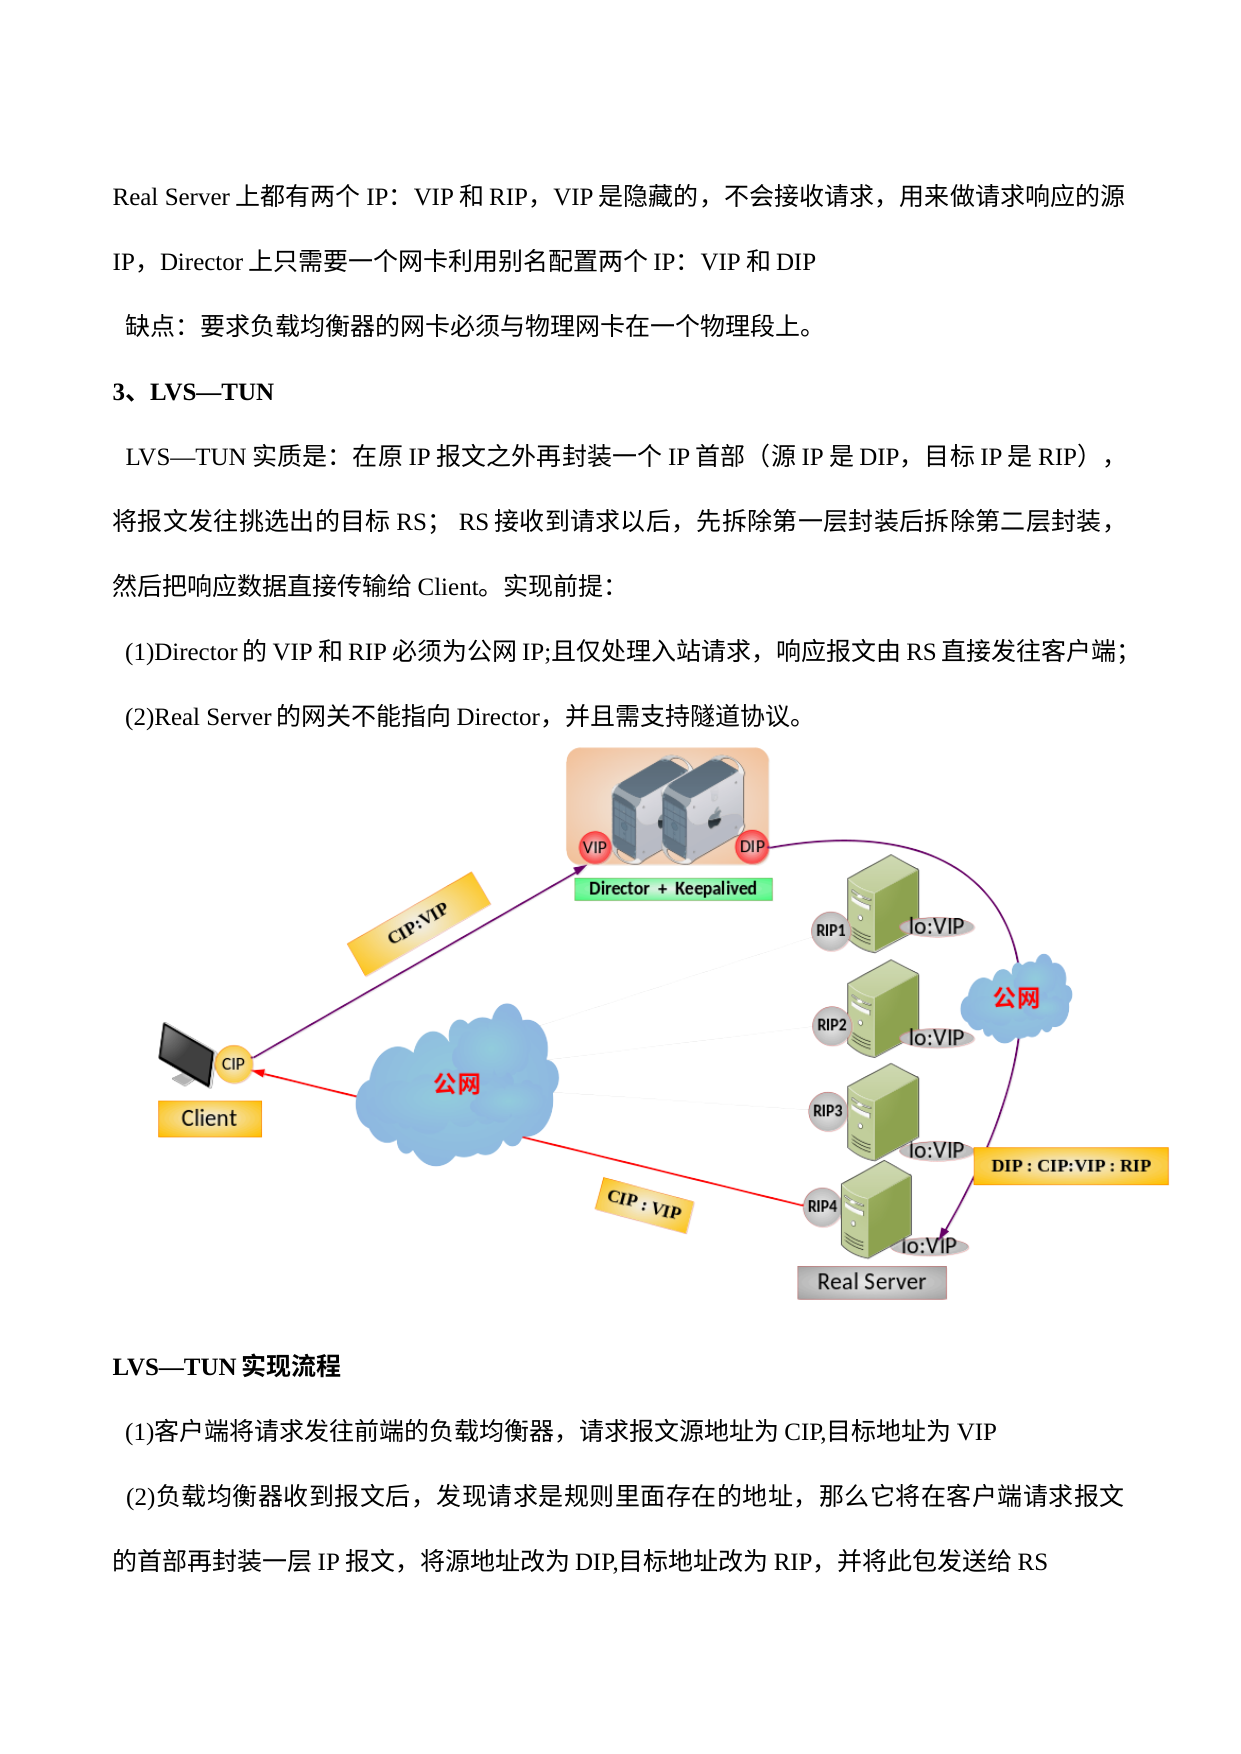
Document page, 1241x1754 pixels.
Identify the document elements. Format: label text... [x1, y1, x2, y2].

text LVS—TUN实质是：在原IP报文之外再封装一个IP首部（源IP是DIP，目标IP是RIP），将报文发往挑选出的目标RS； RS接收到请求以后，先拆除第一层封装后拆除第二层封装，然后把响应数据直接传输给Client。实现前提： [112, 422, 1128, 617]
text LVS—TUN实现流程 [112, 747, 1128, 1397]
text 3、LVS—TUN [112, 357, 1128, 422]
text 缺点：要求负载均衡器的网卡必须与物理网卡在一个物理段上。 [112, 292, 1128, 357]
text (2)负载均衡器收到报文后，发现请求是规则里面存在的地址，那么它将在客户端请求报文的首部再封装一层IP报文，将源地址改为DIP,目标地址改为RIP，并将此包发送给RS [112, 1462, 1128, 1592]
text (1)Director的VIP和RIP必须为公网IP;且仅处理入站请求，响应报文由RS直接发往客户端； [112, 617, 1128, 682]
text (1)客户端将请求发往前端的负载均衡器，请求报文源地址为CIP,目标地址为VIP [112, 1397, 1128, 1462]
text (2)Real Server的网关不能指向Director，并且需支持隧道协议。 [112, 682, 1128, 747]
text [112, 162, 1128, 292]
